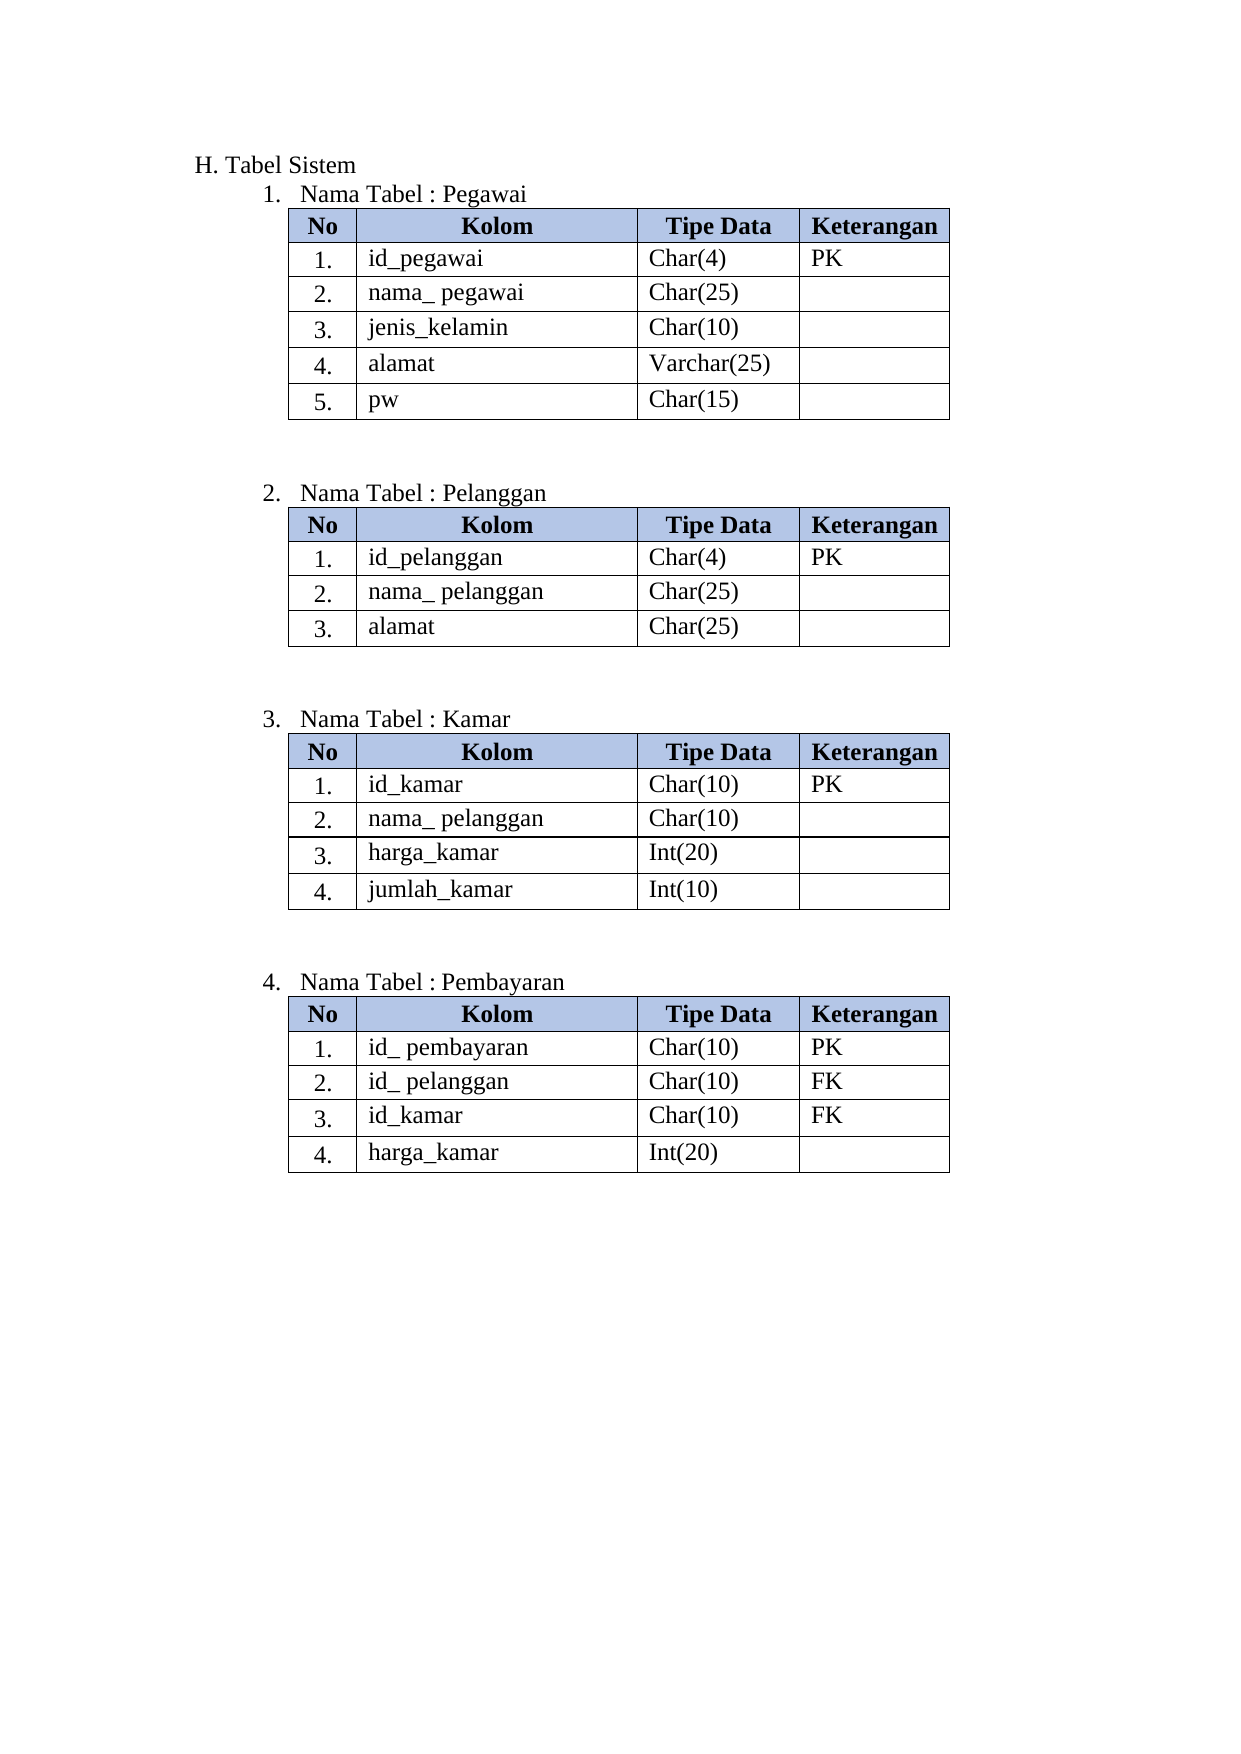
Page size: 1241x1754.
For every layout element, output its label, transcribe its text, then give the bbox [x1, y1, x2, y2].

table_cell [800, 874, 949, 909]
table_cell Char(15) [638, 384, 799, 419]
table_header No [289, 734, 356, 768]
table_cell Char(4) [638, 243, 799, 276]
table_cell id_pelanggan [357, 542, 637, 575]
table_cell Varchar(25) [638, 348, 799, 383]
table_header Kolom [357, 209, 637, 242]
table_header Kolom [357, 734, 637, 768]
table_cell FK [800, 1066, 949, 1099]
table_cell 1. [289, 769, 356, 802]
table_cell PK [800, 542, 949, 575]
table_cell [800, 312, 949, 347]
table_cell 3. [289, 838, 356, 873]
list Nama Tabel : Pegawai [262, 179, 1090, 207]
table_header No [289, 508, 356, 541]
table_cell PK [800, 1032, 949, 1065]
table_cell Char(10) [638, 312, 799, 347]
table_cell Char(10) [638, 1100, 799, 1136]
table_cell 4. [289, 874, 356, 909]
table_cell 1. [289, 243, 356, 276]
table_cell Char(10) [638, 769, 799, 802]
table_cell Char(10) [638, 803, 799, 836]
table_cell PK [800, 243, 949, 276]
table_cell 4. [289, 348, 356, 383]
table_cell Char(25) [638, 576, 799, 610]
table_cell 4. [289, 1137, 356, 1172]
table_header No [289, 997, 356, 1031]
table_header Tipe Data [638, 508, 799, 541]
list Tabel Sistem [194, 150, 1090, 179]
table_cell [800, 576, 949, 610]
table_cell [800, 384, 949, 419]
table_cell Int(20) [638, 838, 799, 873]
table_cell Char(25) [638, 277, 799, 311]
table_cell 3. [289, 611, 356, 646]
table_header Kolom [357, 508, 637, 541]
table_header Tipe Data [638, 997, 799, 1031]
table_cell 2. [289, 803, 356, 836]
table_cell Int(20) [638, 1137, 799, 1172]
table_cell 2. [289, 277, 356, 311]
table_header Tipe Data [638, 734, 799, 768]
table_header Keterangan [800, 508, 949, 541]
table_cell 3. [289, 1100, 356, 1136]
table_cell [800, 803, 949, 836]
table_cell PK [800, 769, 949, 802]
table_header Kolom [357, 997, 637, 1031]
table_cell harga_kamar [357, 838, 637, 873]
table_header Keterangan [800, 209, 949, 242]
table_cell [800, 1137, 949, 1172]
list Nama Tabel : Pelanggan [262, 478, 1090, 507]
table_cell 1. [289, 1032, 356, 1065]
table_cell jumlah_kamar [357, 874, 637, 909]
table_cell id_ pembayaran [357, 1032, 637, 1065]
table_cell pw [357, 384, 637, 419]
table_cell Char(10) [638, 1032, 799, 1065]
table_cell nama_ pegawai [357, 277, 637, 311]
table_cell 1. [289, 542, 356, 575]
table_cell [800, 838, 949, 873]
table_cell id_pegawai [357, 243, 637, 276]
table_cell alamat [357, 348, 637, 383]
table_cell Char(4) [638, 542, 799, 575]
table_cell nama_ pelanggan [357, 803, 637, 836]
table_cell [800, 348, 949, 383]
table_cell nama_ pelanggan [357, 576, 637, 610]
table_header Tipe Data [638, 209, 799, 242]
table_header No [289, 209, 356, 242]
table_header Keterangan [800, 734, 949, 768]
list Nama Tabel : Kamar [262, 704, 1090, 733]
table_cell [800, 611, 949, 646]
table_cell Char(10) [638, 1066, 799, 1099]
table_cell FK [800, 1100, 949, 1136]
table_header Keterangan [800, 997, 949, 1031]
table_cell 3. [289, 312, 356, 347]
table_cell Char(25) [638, 611, 799, 646]
table_cell 2. [289, 1066, 356, 1099]
table_cell Int(10) [638, 874, 799, 909]
table_cell id_kamar [357, 1100, 637, 1136]
table_cell id_kamar [357, 769, 637, 802]
table_cell jenis_kelamin [357, 312, 637, 347]
table_cell alamat [357, 611, 637, 646]
table_cell id_ pelanggan [357, 1066, 637, 1099]
table_cell harga_kamar [357, 1137, 637, 1172]
list Nama Tabel : Pembayaran [262, 967, 1090, 996]
table_cell [800, 277, 949, 311]
table_cell 2. [289, 576, 356, 610]
table_cell 5. [289, 384, 356, 419]
